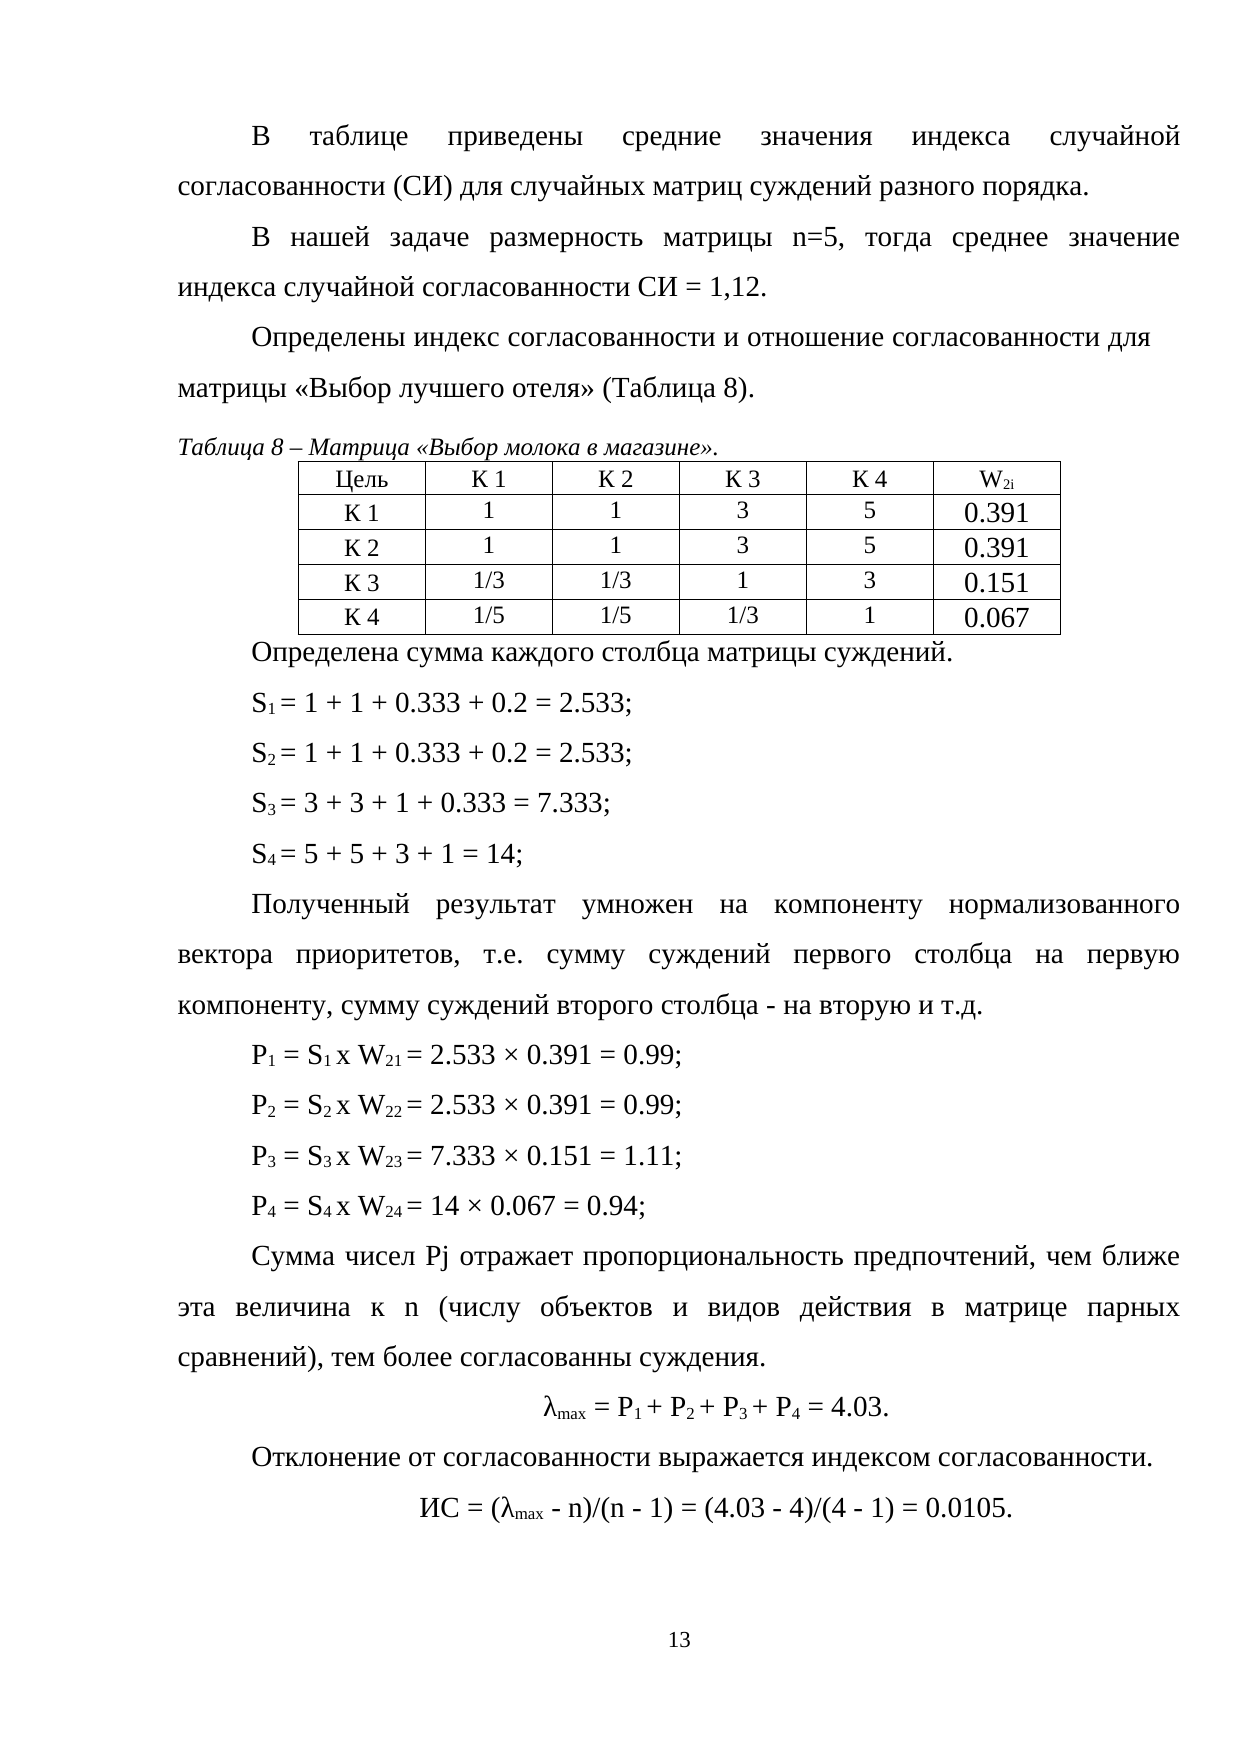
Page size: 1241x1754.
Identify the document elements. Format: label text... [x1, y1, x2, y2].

table_cell 1 [680, 565, 806, 599]
text S1 = 1 + 1 + 0.333 + 0.2 = 2.533; [177, 685, 1181, 718]
text S3 = 3 + 3 + 1 + 0.333 = 7.333; [177, 786, 1181, 819]
text Полученный результат умножен на компоненту нормализованного вектора приоритетов, т.е. сумму суждений первого столбца на первую компоненту, сумму суждений второго столбца - на вторую и т.д. [177, 886, 1181, 1020]
table_cell 1 [553, 495, 679, 529]
text Определены индекс согласованности и отношение согласованности для матрицы «Выбор лучшего отеля» (Таблица 8). [177, 319, 1152, 403]
table_cell 1/5 [553, 600, 679, 633]
table_header Цель [299, 462, 425, 494]
table_cell К 1 [299, 495, 425, 529]
table_cell 1 [807, 600, 933, 633]
text S4 = 5 + 5 + 3 + 1 = 14; [177, 836, 1181, 869]
text Сумма чисел Рj отражает пропорциональность предпочтений, чем ближе эта величина к n (числу объектов и видов действия в матрице парных сравнений), тем более согласованны суждения. [177, 1238, 1181, 1372]
table_cell К 2 [299, 530, 425, 564]
table_cell 0.391 [934, 530, 1060, 564]
table_cell 5 [807, 495, 933, 529]
text Отклонение от согласованности выражается индексом согласованности. [177, 1439, 1181, 1473]
text S2 = 1 + 1 + 0.333 + 0.2 = 2.533; [177, 735, 1181, 769]
text λmax = Р1 + Р2 + Р3 + Р4 = 4.03. [177, 1389, 1181, 1423]
text Р4 = S4 х W24 = 14 × 0.067 = 0.94; [177, 1188, 1181, 1222]
text В таблице приведены средние значения индекса случайной согласованности (СИ) для случайных матриц суждений разного порядка. [177, 118, 1181, 202]
table_header К 2 [553, 462, 679, 494]
text Р2 = S2 х W22 = 2.533 × 0.391 = 0.99; [177, 1087, 1181, 1121]
table_cell 5 [807, 530, 933, 564]
table_cell 1 [553, 530, 679, 564]
table_cell К 4 [299, 600, 425, 633]
text Определена сумма каждого столбца матрицы суждений. [177, 634, 1181, 668]
text Таблица 8 – Матрица «Выбор молока в магазине». [177, 432, 1181, 461]
table_header W2i [934, 462, 1060, 494]
table_cell 0.067 [934, 600, 1060, 633]
text Р1 = S1 х W21 = 2.533 × 0.391 = 0.99; [177, 1037, 1181, 1071]
text ИС = (λmax - n)/(n - 1) = (4.03 - 4)/(4 - 1) = 0.0105. [177, 1490, 1181, 1523]
table_header К 1 [426, 462, 552, 494]
table_header К 3 [680, 462, 806, 494]
table_cell 0.391 [934, 495, 1060, 529]
text Р3 = S3 х W23 = 7.333 × 0.151 = 1.11; [177, 1138, 1181, 1171]
text В нашей задаче размерность матрицы n=5, тогда среднее значение индекса случайной согласованности СИ = 1,12. [177, 219, 1181, 303]
table_cell 1/3 [426, 565, 552, 599]
table_cell 1/3 [680, 600, 806, 633]
table_cell К 3 [299, 565, 425, 599]
table_cell 1/3 [553, 565, 679, 599]
table_cell 3 [807, 565, 933, 599]
table_cell 0.151 [934, 565, 1060, 599]
table_cell 1 [426, 530, 552, 564]
table_cell 1 [426, 495, 552, 529]
table_cell 3 [680, 495, 806, 529]
table_cell 3 [680, 530, 806, 564]
table_header К 4 [807, 462, 933, 494]
table_cell 1/5 [426, 600, 552, 633]
